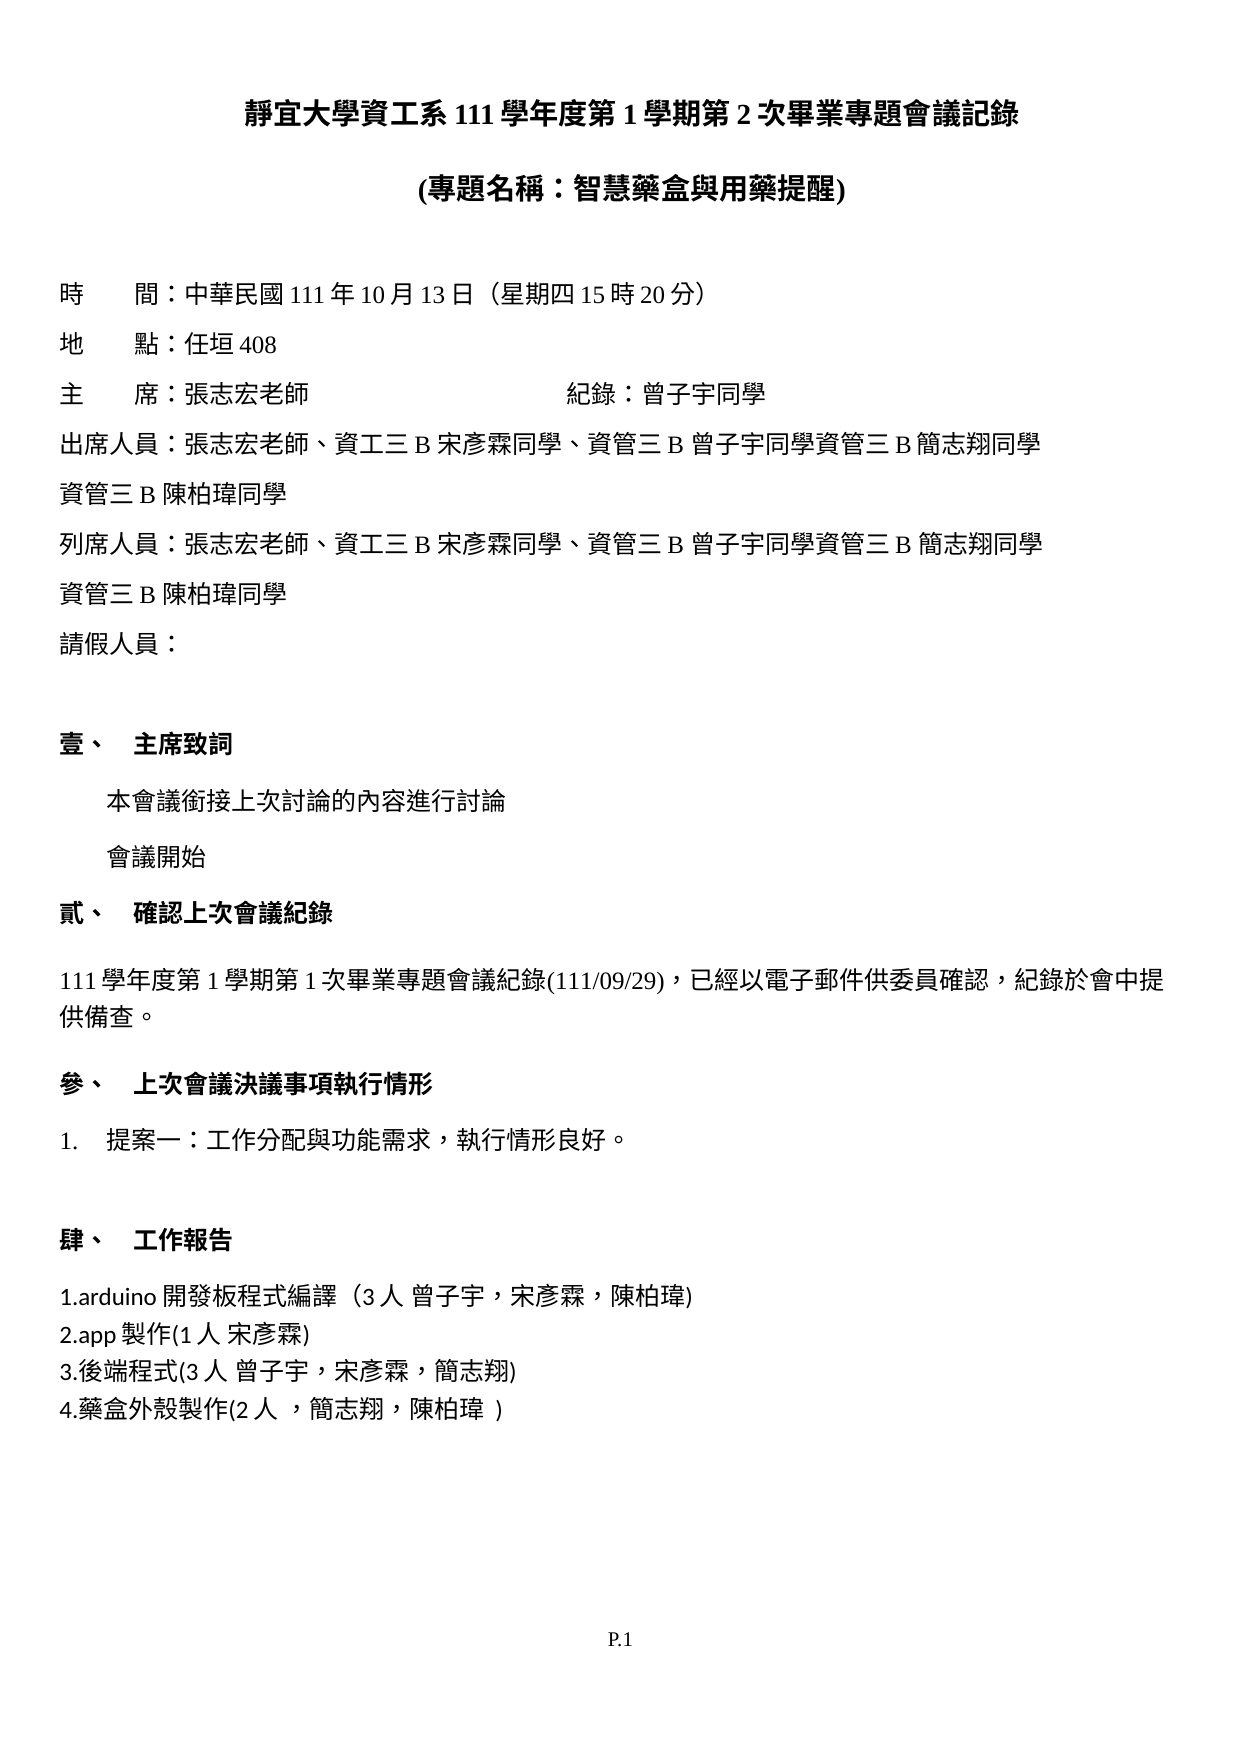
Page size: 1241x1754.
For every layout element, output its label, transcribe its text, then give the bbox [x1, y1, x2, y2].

list 確認上次會議紀錄 [59, 893, 1181, 930]
text 時 間：中華民國111年10月13日（星期四15時20分） [59, 274, 1181, 312]
list 主席致詞 [59, 724, 1181, 762]
text 列席人員：張志宏老師、資工三B 宋彥霖同學、資管三B 曾子宇同學資管三B 簡志翔同學 [59, 524, 1181, 562]
text 本會議銜接上次討論的內容進行討論 [106, 780, 1181, 818]
text 靜宜大學資工系111學年度第1學期第2次畢業專題會議記錄 [82, 74, 1181, 149]
text (專題名稱：智慧藥盒與用藥提醒) [82, 149, 1181, 224]
text 資管三B 陳柏瑋同學 [59, 574, 1181, 612]
text 111學年度第1學期第1次畢業專題會議紀錄(111/09/29)，已經以電子郵件供委員確認，紀錄於會中提供備查。 [59, 959, 1181, 1034]
text 主 席：張志宏老師 紀錄：曾子宇同學 [59, 374, 1181, 412]
text 4.藥盒外殼製作(2人 ，簡志翔，陳柏瑋 ) [59, 1389, 1181, 1426]
text 2.app製作(1人 宋彥霖) [59, 1314, 1181, 1351]
text 3.後端程式(3人 曾子宇，宋彥霖，簡志翔) [59, 1351, 1181, 1389]
list 提案一：工作分配與功能需求，執行情形良好。 [59, 1120, 1181, 1157]
text 請假人員： [59, 624, 1181, 662]
text 會議開始 [106, 837, 1181, 874]
list 工作報告 [59, 1220, 1181, 1257]
list 上次會議決議事項執行情形 [59, 1064, 1181, 1101]
text 地 點：任垣408 [59, 324, 1181, 362]
text 1.arduino開發板程式編譯（3人 曾子宇，宋彥霖，陳柏瑋) [59, 1276, 1181, 1314]
text 資管三B 陳柏瑋同學 [59, 474, 1181, 512]
text 出席人員：張志宏老師、資工三B 宋彥霖同學、資管三B 曾子宇同學資管三B簡志翔同學 [59, 424, 1181, 462]
